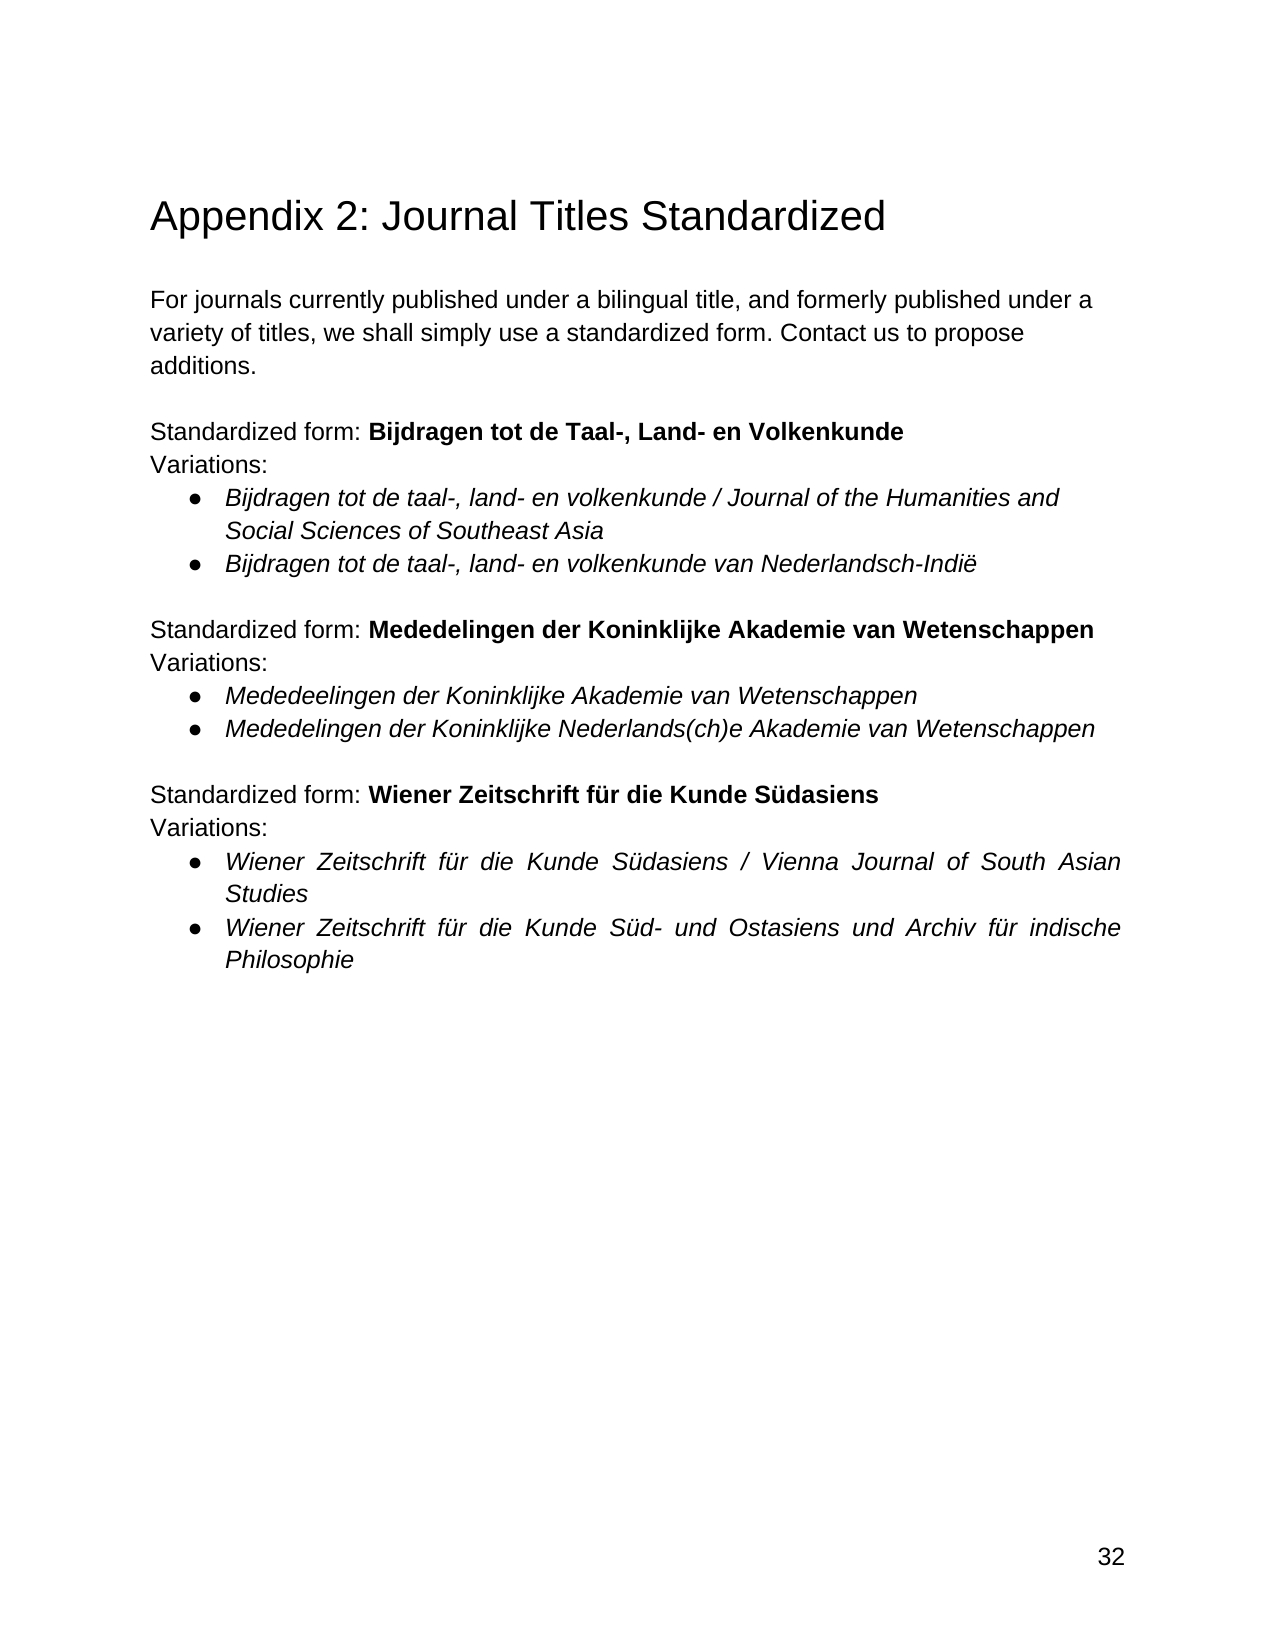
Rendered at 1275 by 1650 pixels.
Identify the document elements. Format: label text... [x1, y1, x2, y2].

text For journals currently published under a bilingual title, and formerly published under a variety of titles, we shall simply use a standardized form. Contact us to propose additions. [150, 285, 1125, 380]
text Variations: [150, 450, 1125, 479]
text Variations: [150, 648, 1125, 677]
subtitle Appendix 2: Journal Titles Standardized [150, 192, 1125, 239]
list Bijdragen tot de taal-, land- en volkenkunde van Nederlandsch-Indië [187, 549, 1125, 578]
text Standardized form: Bijdragen tot de Taal-, Land- en Volkenkunde [150, 417, 1125, 446]
text Standardized form: Mededelingen der Koninklijke Akademie van Wetenschappen [150, 615, 1125, 644]
list Mededeelingen der Koninklijke Akademie van Wetenschappen [187, 681, 1125, 710]
list Bijdragen tot de taal-, land- en volkenkunde / Journal of the Humanities and Social Sciences of Southeast Asia [187, 483, 1125, 545]
list Wiener Zeitschrift für die Kunde Süd- und Ostasiens und Archiv für indische Philosophie [187, 912, 1125, 974]
text Variations: [150, 813, 1125, 842]
list Wiener Zeitschrift für die Kunde Südasiens / Vienna Journal of South Asian Studies [187, 846, 1125, 908]
text Standardized form: Wiener Zeitschrift für die Kunde Südasiens [150, 780, 1125, 809]
list Mededelingen der Koninklijke Nederlands(ch)e Akademie van Wetenschappen [187, 714, 1125, 743]
